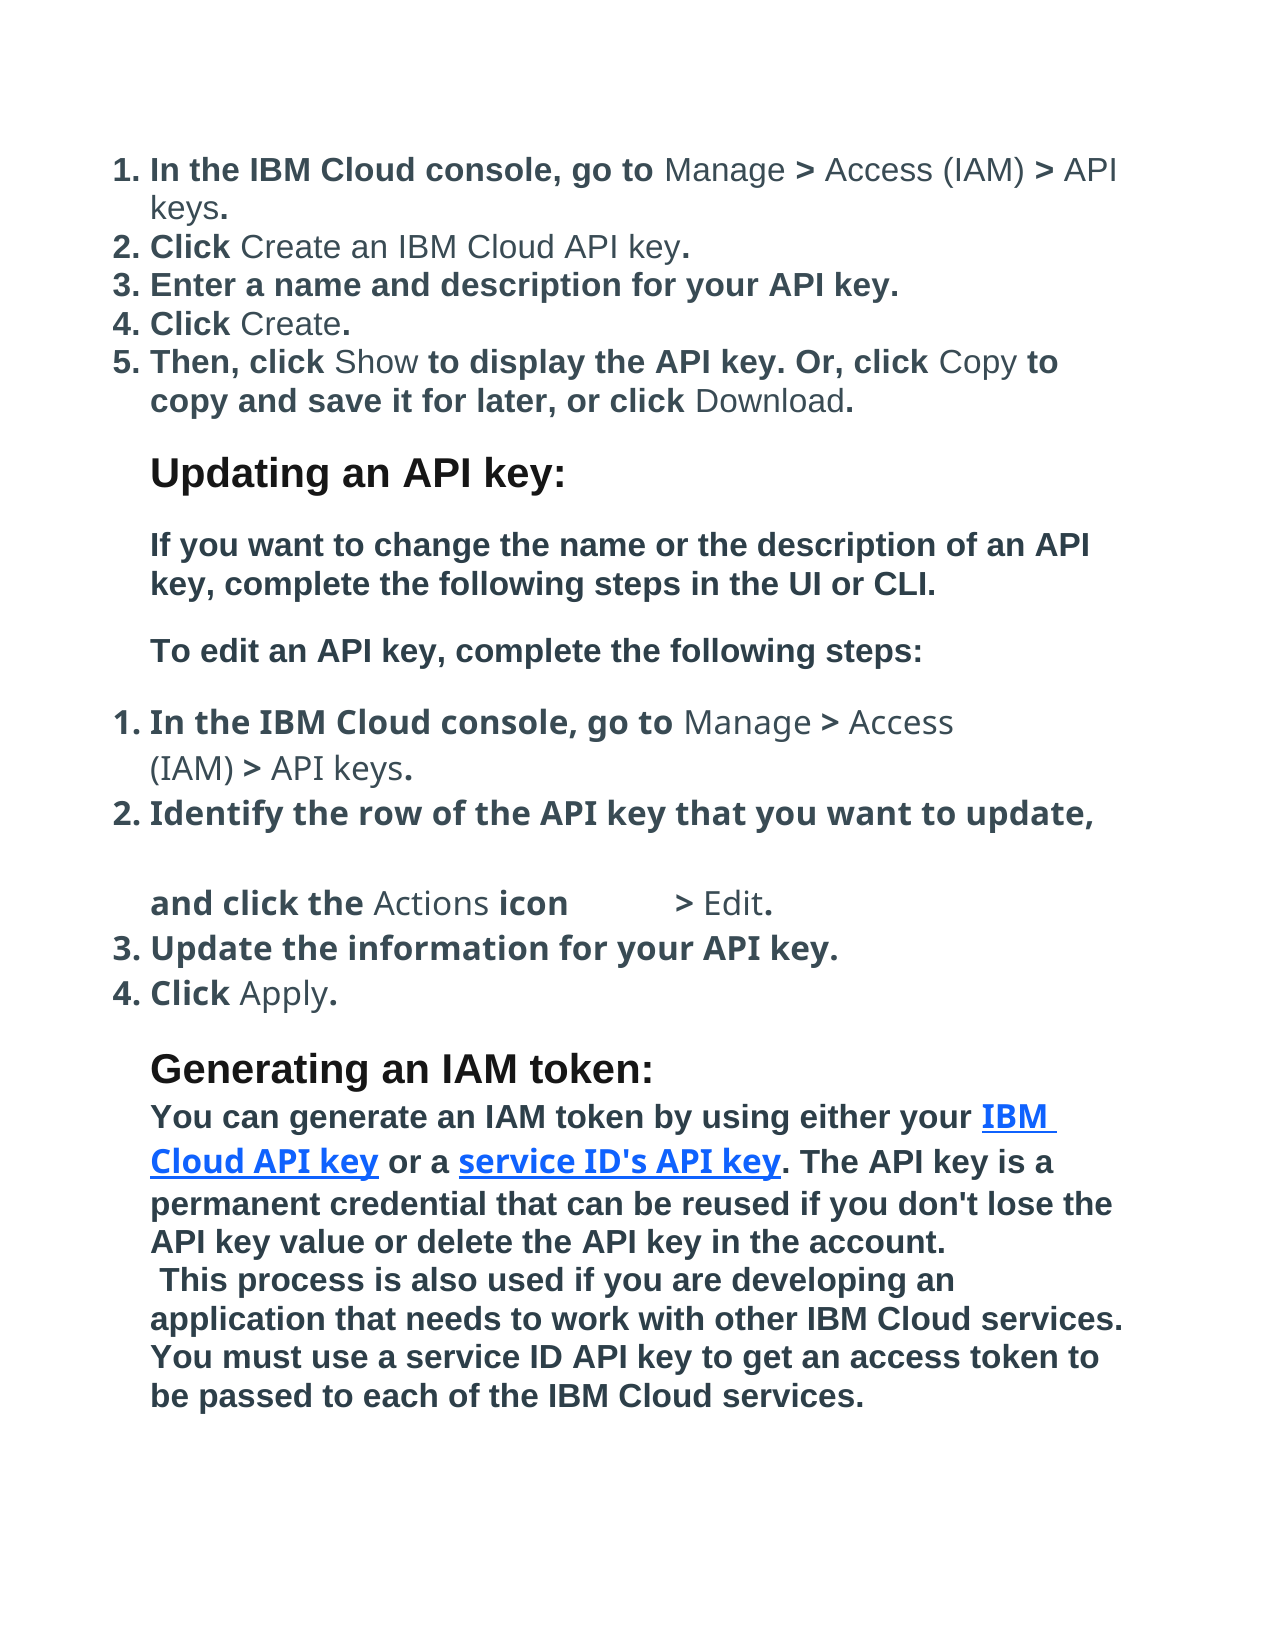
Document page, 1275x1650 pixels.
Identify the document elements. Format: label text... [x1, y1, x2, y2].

list Identify the row of the API key that you want to update, and click the Actions icon > Edit. [112, 790, 1125, 925]
list Click Apply. [112, 970, 1125, 1016]
list Enter a name and description for your API key. [112, 265, 1125, 304]
subtitle Generating an IAM token: [150, 1045, 1125, 1093]
text If you want to change the name or the description of an API key, complete the following steps in the UI or CLI. [150, 525, 1125, 602]
list In the IBM Cloud console, go to Manage > Access (IAM) > API keys. [112, 150, 1125, 227]
text This process is also used if you are developing an application that needs to work with other IBM Cloud services. You must use a service ID API key to get an access token to be passed to each of the IBM Cloud services. [150, 1260, 1125, 1414]
subtitle Updating an API key: [150, 448, 1125, 496]
list Click Create. [112, 304, 1125, 342]
list Then, click Show to display the API key. Or, click Copy to copy and save it for later, or click Download. [112, 342, 1125, 419]
list Update the information for your API key. [112, 925, 1125, 970]
text You can generate an IAM token by using either your IBM Cloud API key or a service ID's API key. The API key is a permanent credential that can be reused if you don't lose the API key value or delete the API key in the account. [150, 1093, 1125, 1260]
list Click Create an IBM Cloud API key. [112, 227, 1125, 265]
text To edit an API key, complete the following steps: [150, 631, 1125, 670]
list In the IBM Cloud console, go to Manage > Access (IAM) > API keys. [112, 699, 1125, 790]
